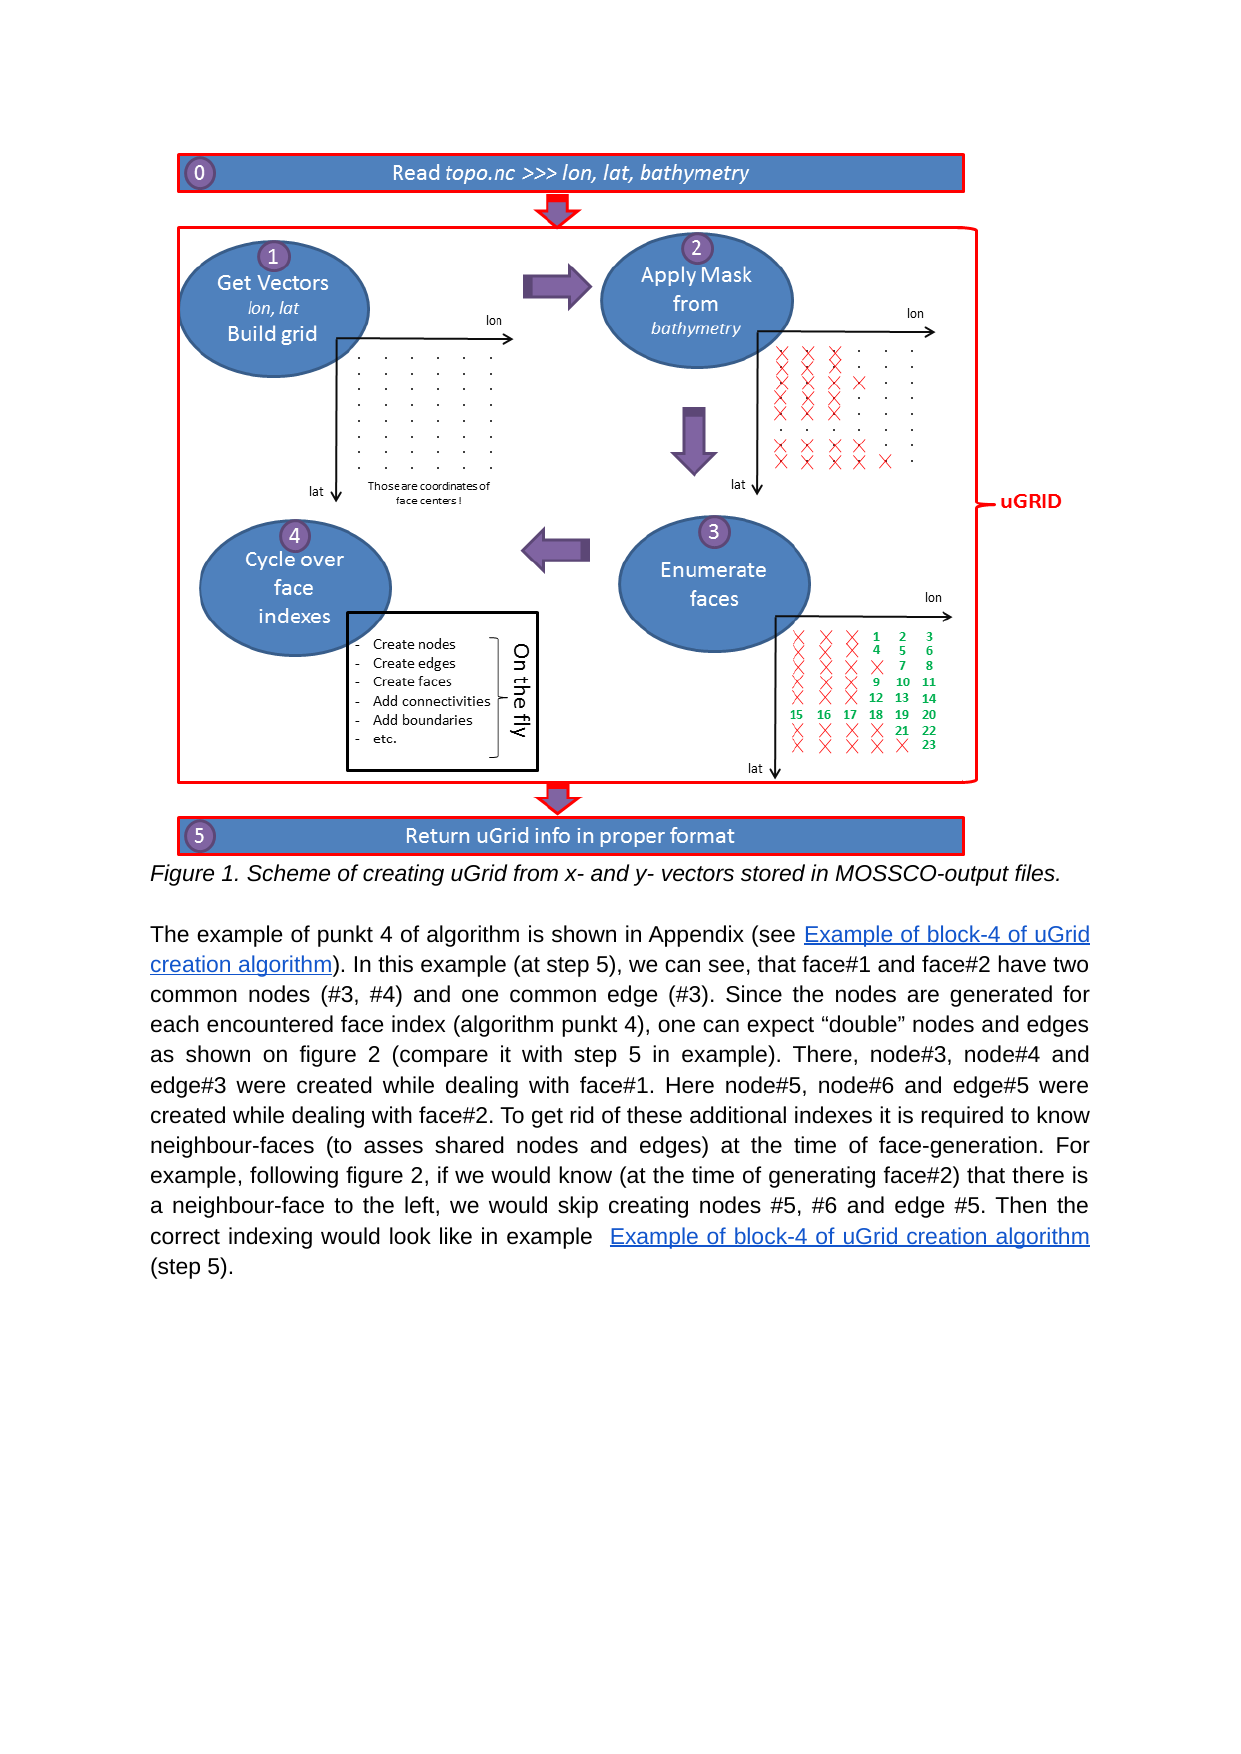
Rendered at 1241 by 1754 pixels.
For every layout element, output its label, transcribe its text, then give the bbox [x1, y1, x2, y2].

text Figure 1. Scheme of creating uGrid from x- and y- vectors stored in MOSSCO-output files. [150, 860, 1090, 886]
picture [171, 150, 1069, 857]
text The example of punkt 4 of algorithm is shown in Appendix (see Example of block-4 of uGrid creation algorithm). In this example (at step 5), we can see, that face#1 and face#2 have two common nodes (#3, #4) and one common edge (#3). Since the nodes are generated for each encountered face index (algorithm punkt 4), one can expect “double” nodes and edges as shown on figure 2 (compare it with step 5 in example). There, node#3, node#4 and edge#3 were created while dealing with face#1. Here node#5, node#6 and edge#5 were created while dealing with face#2. To get rid of these additional indexes it is required to know neighbour-faces (to asses shared nodes and edges) at the time of face-generation. For example, following figure 2, if we would know (at the time of generating face#2) that there is a neighbour-face to the left, we would skip creating nodes #5, #6 and edge #5. Then the correct indexing would look like in example Example of block-4 of uGrid creation algorithm (step 5). [150, 921, 1090, 1279]
